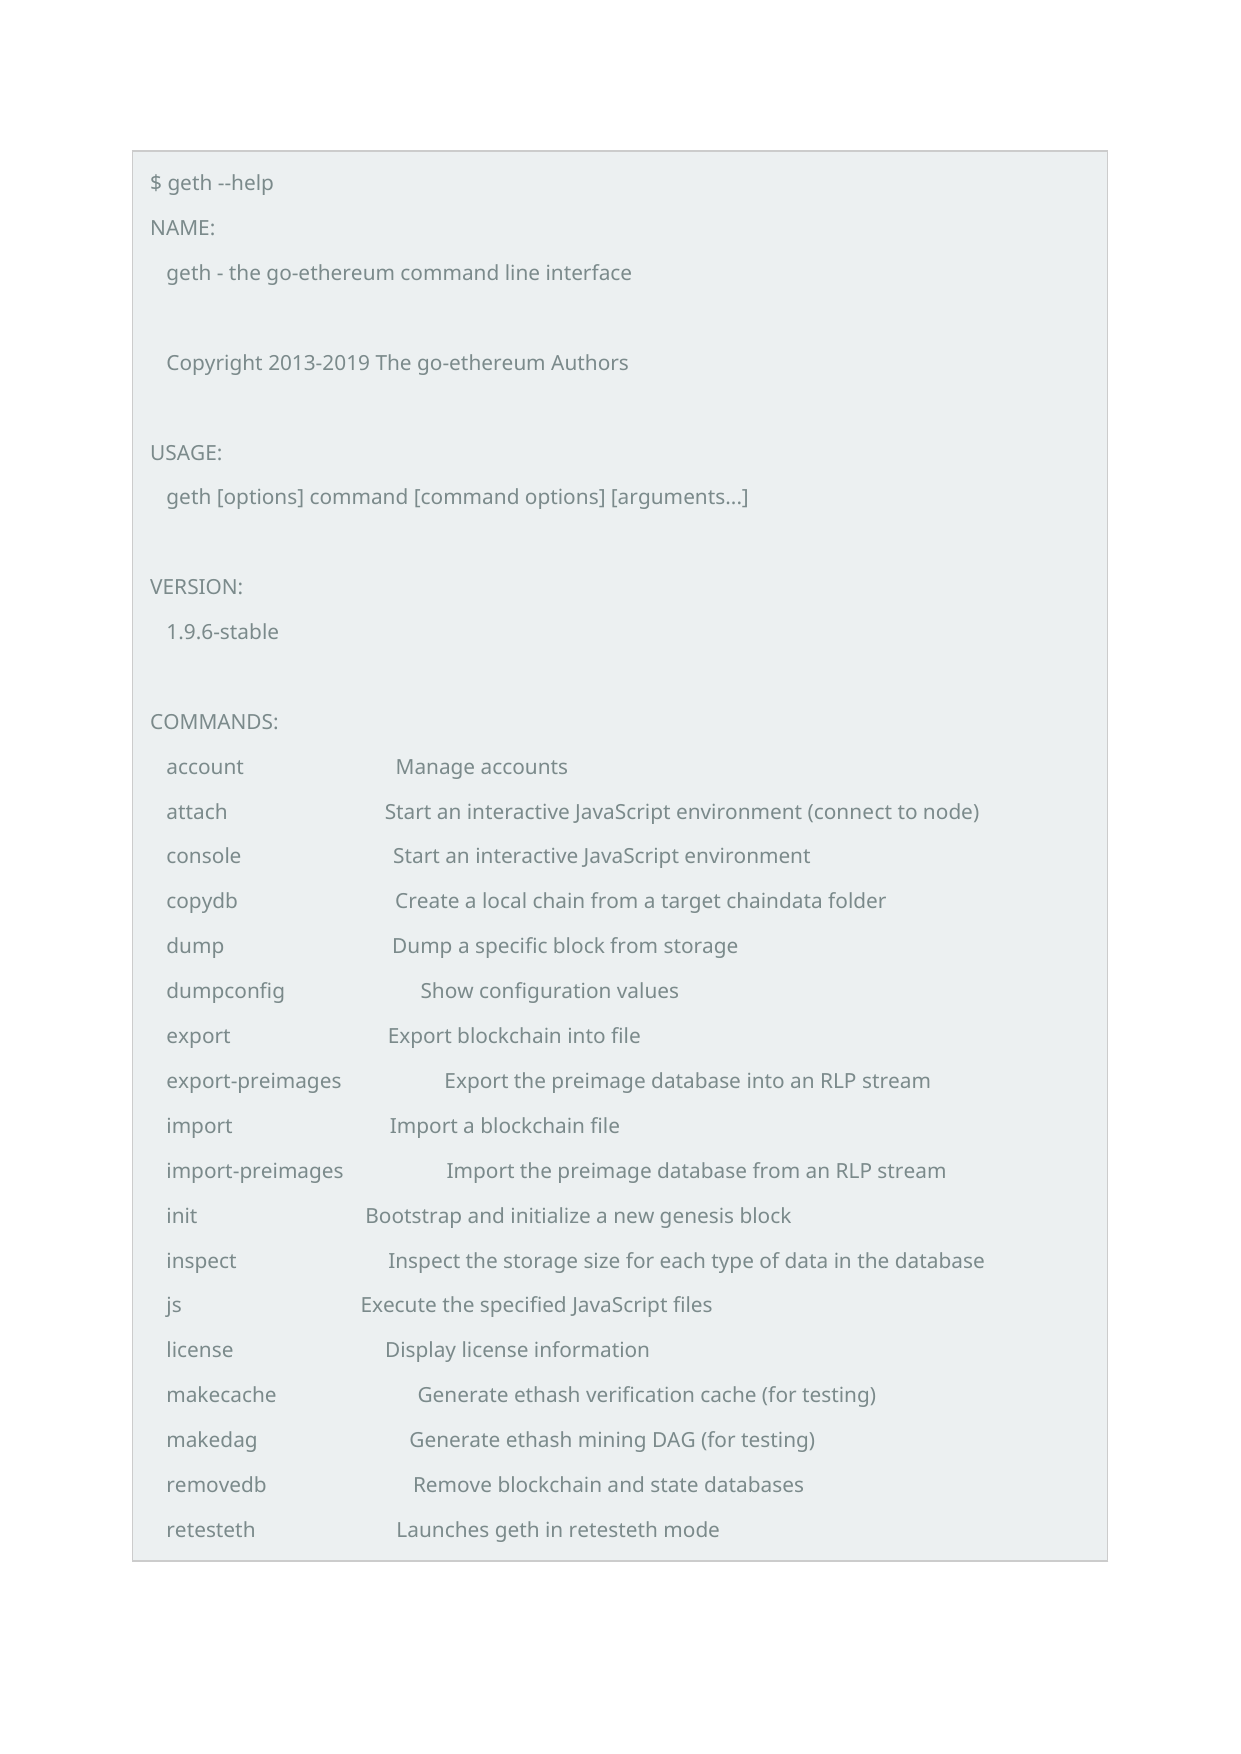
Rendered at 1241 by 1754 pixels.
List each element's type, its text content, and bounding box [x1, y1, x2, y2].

text VERSION: [133, 554, 1107, 599]
text makecache Generate ethash verification cache (for testing) [133, 1362, 1107, 1407]
text attach Start an interactive JavaScript environment (connect to node) [133, 778, 1107, 823]
text init Bootstrap and initialize a new genesis block [133, 1183, 1107, 1227]
text inspect Inspect the storage size for each type of data in the database [133, 1227, 1107, 1272]
text dumpconfig Show configuration values [133, 958, 1107, 1003]
text Copyright 2013-2019 The go-ethereum Authors [133, 329, 1107, 374]
text console Start an interactive JavaScript environment [133, 823, 1107, 868]
text license Display license information [133, 1317, 1107, 1362]
text dump Dump a specific block from storage [133, 913, 1107, 958]
text removedb Remove blockchain and state databases [133, 1452, 1107, 1497]
text import Import a blockchain file [133, 1093, 1107, 1138]
text makedag Generate ethash mining DAG (for testing) [133, 1407, 1107, 1452]
text 1.9.6-stable [133, 599, 1107, 644]
text COMMANDS: [133, 689, 1107, 734]
text NAME: [133, 195, 1107, 240]
text import-preimages Import the preimage database from an RLP stream [133, 1138, 1107, 1183]
text js Execute the specified JavaScript files [133, 1272, 1107, 1317]
text $ geth --help [133, 152, 1107, 195]
text copydb Create a local chain from a target chaindata folder [133, 868, 1107, 913]
text geth - the go-ethereum command line interface [133, 240, 1107, 285]
text geth [options] command [command options] [arguments...] [133, 464, 1107, 509]
text account Manage accounts [133, 734, 1107, 778]
text USAGE: [133, 419, 1107, 464]
text export-preimages Export the preimage database into an RLP stream [133, 1048, 1107, 1093]
text retesteth Launches geth in retesteth mode [133, 1497, 1107, 1560]
text export Export blockchain into file [133, 1003, 1107, 1048]
